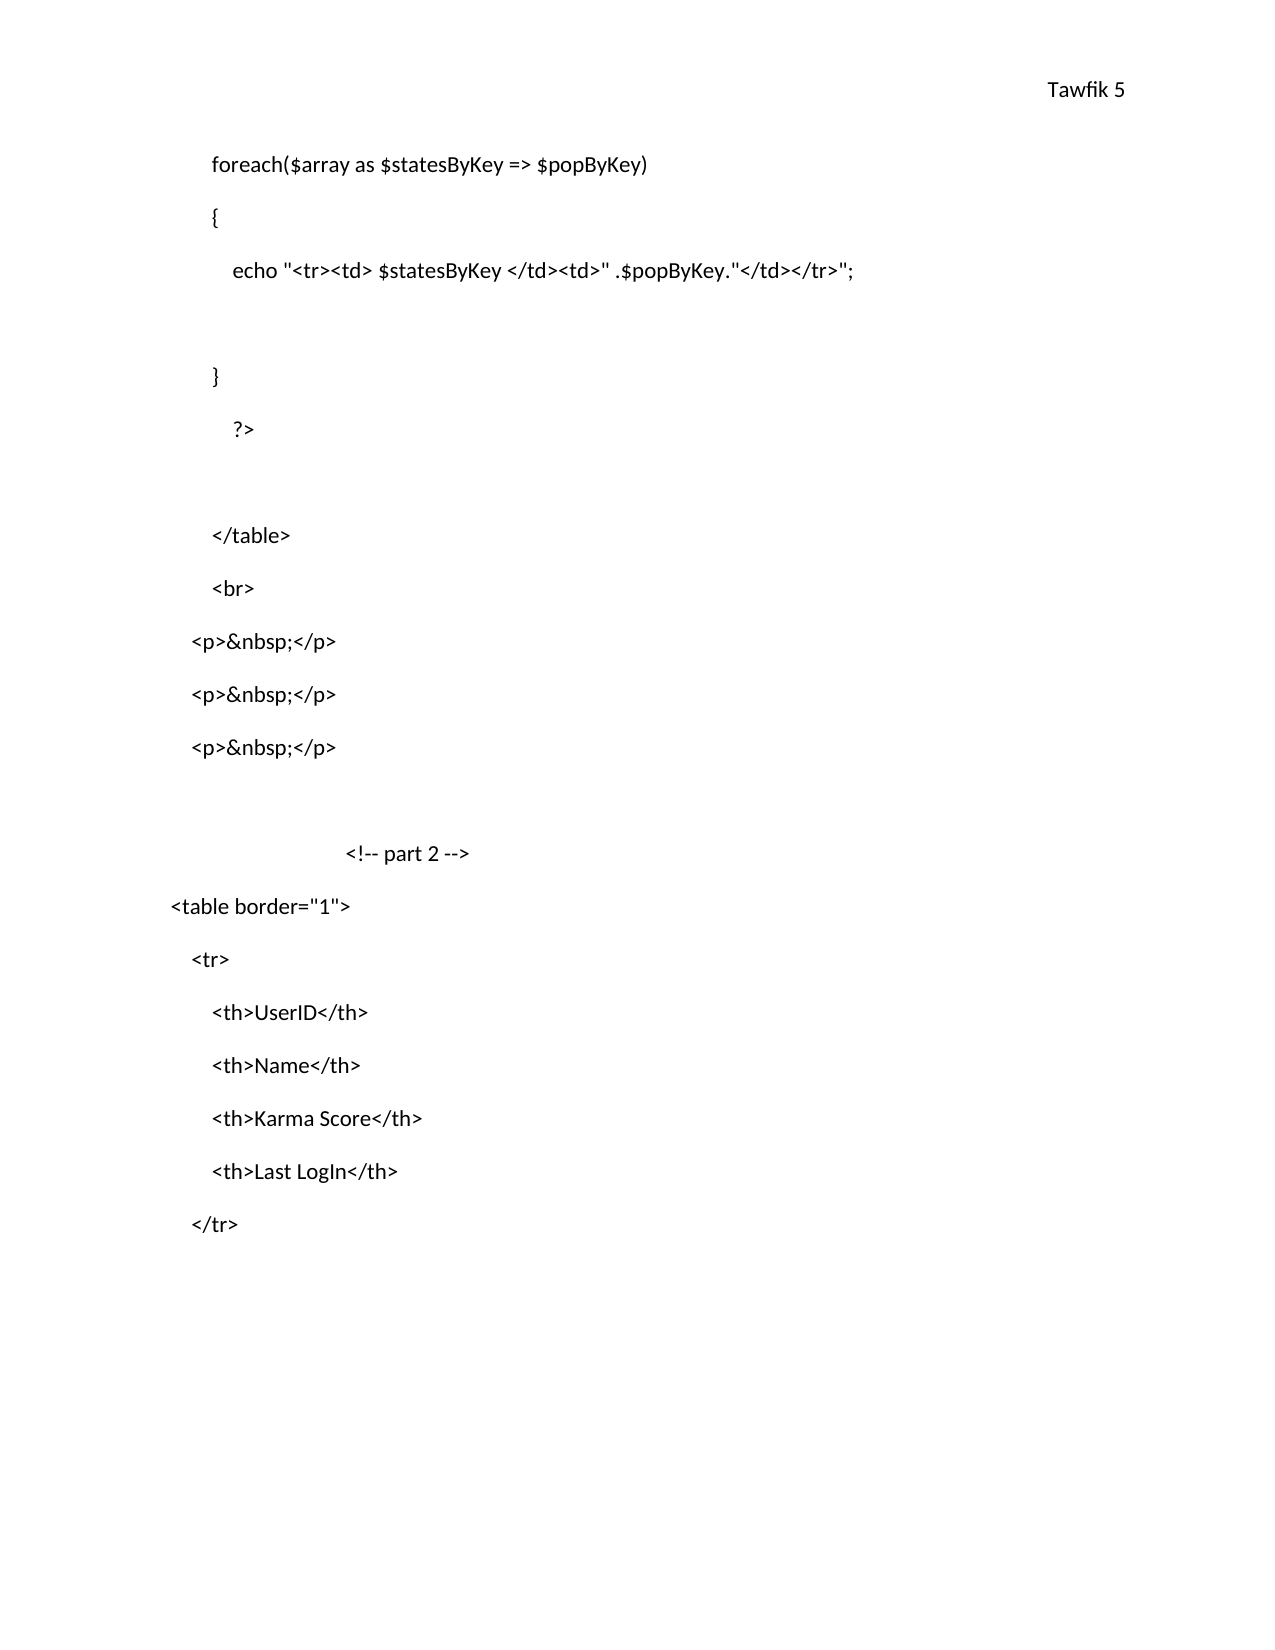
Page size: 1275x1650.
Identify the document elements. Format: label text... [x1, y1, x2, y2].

text <th>Name</th> [150, 1051, 1125, 1079]
text </table> [150, 521, 1125, 549]
text <tr> [150, 945, 1125, 973]
text <!-- part 2 --> [150, 839, 1125, 867]
text <p>&nbsp;</p> [150, 680, 1125, 708]
text <table border="1"> [150, 892, 1125, 920]
text echo "<tr><td> $statesByKey </td><td>" .$popByKey."</td></tr>"; [150, 256, 1125, 284]
text <p>&nbsp;</p> [150, 733, 1125, 761]
text { [150, 203, 1125, 231]
text <p>&nbsp;</p> [150, 627, 1125, 655]
text <th>UserID</th> [150, 998, 1125, 1026]
text <th>Last LogIn</th> [150, 1157, 1125, 1185]
text foreach($array as $statesByKey => $popByKey) [150, 150, 1125, 178]
text <br> [150, 574, 1125, 602]
text } [150, 362, 1125, 390]
text </tr> [150, 1210, 1125, 1238]
text <th>Karma Score</th> [150, 1104, 1125, 1132]
text ?> [150, 415, 1125, 443]
